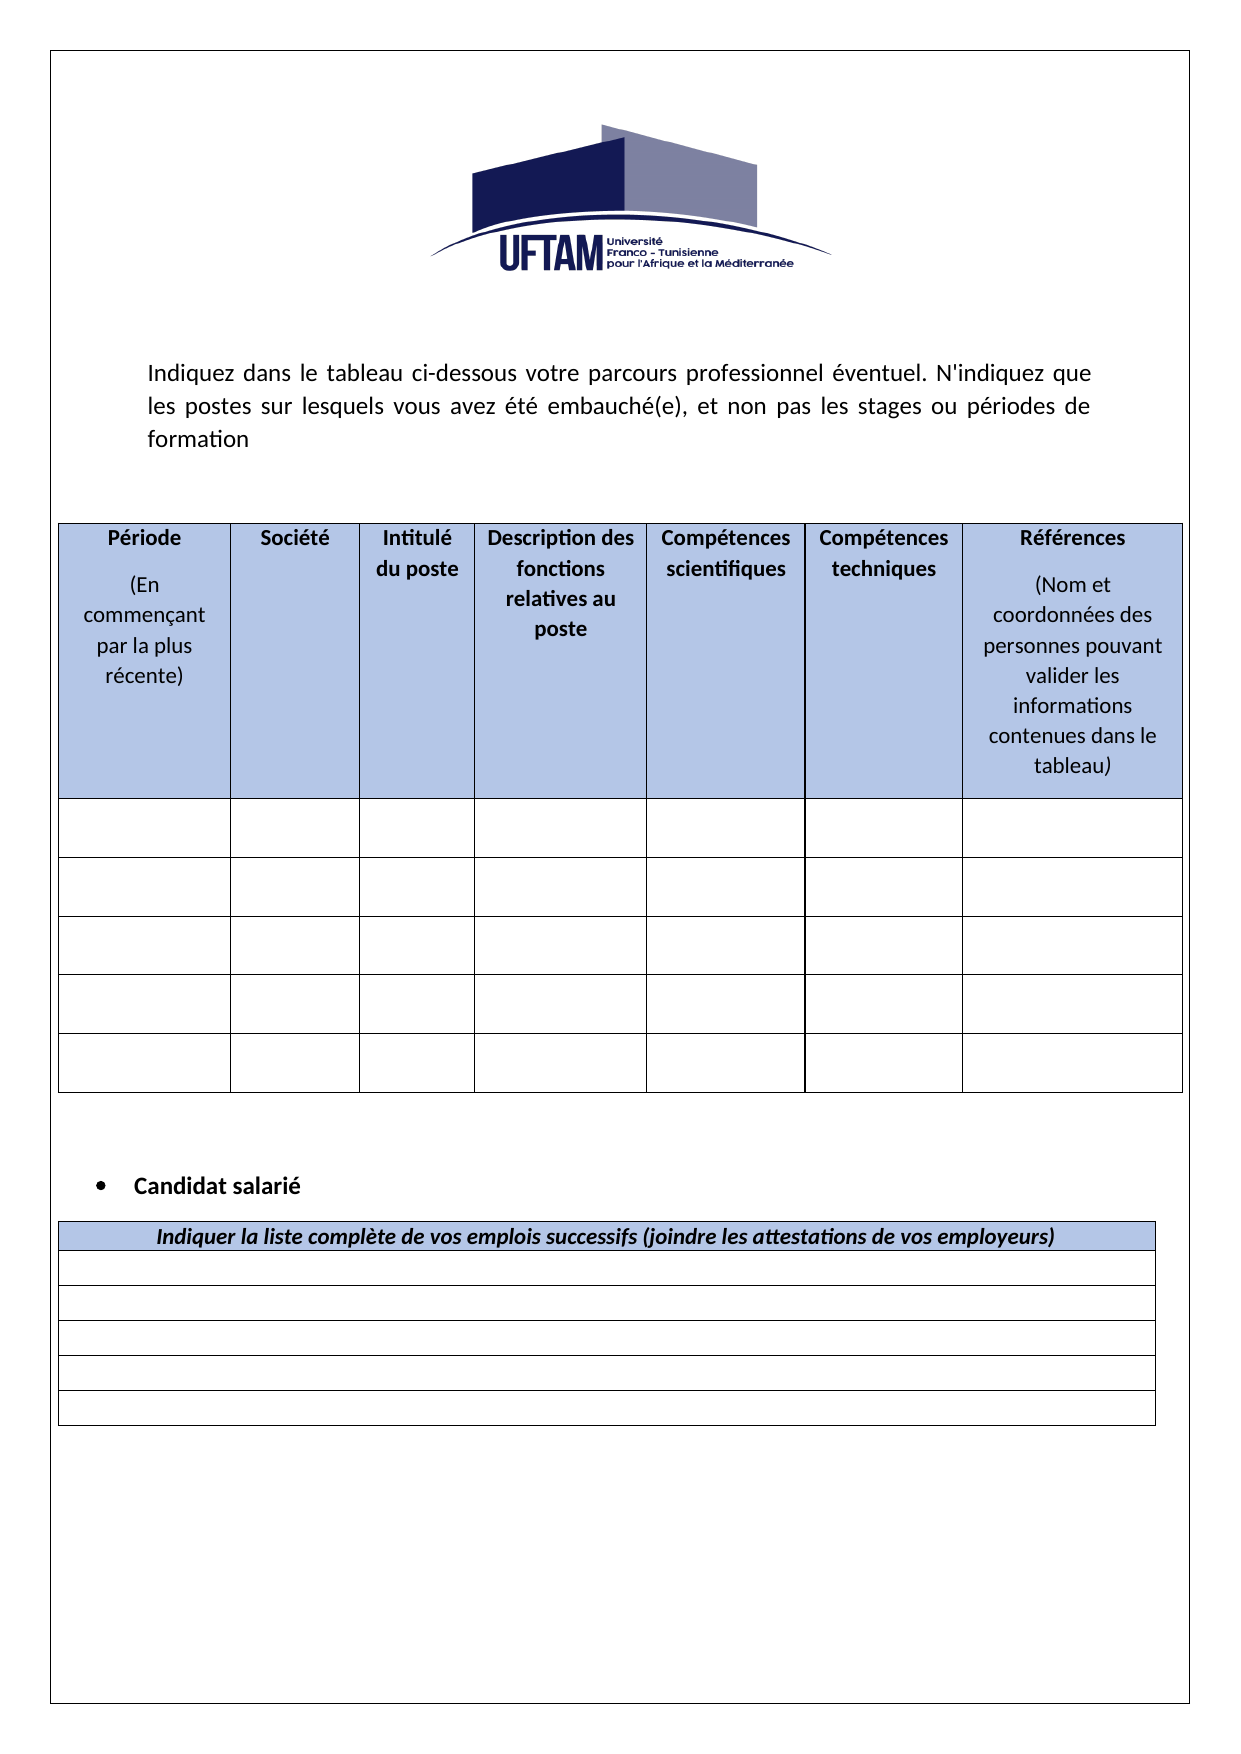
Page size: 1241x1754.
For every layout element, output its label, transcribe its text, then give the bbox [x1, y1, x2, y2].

table_cell [59, 799, 230, 857]
table_cell [963, 1034, 1182, 1092]
table_cell [59, 1391, 1155, 1425]
list Candidat salarié [96, 1170, 1181, 1201]
table_cell [647, 975, 804, 1033]
table_cell [647, 799, 804, 857]
table_header Références (Nom et coordonnées des personnes pouvant valider les informations contenues dans le tableau) [963, 524, 1182, 798]
table_cell [963, 917, 1182, 974]
table_header Société [231, 524, 359, 798]
table_cell [475, 799, 646, 857]
table_header Indiquer la liste complète de vos emplois successifs (joindre les attestations de vos employeurs) [59, 1222, 1155, 1250]
table_cell [59, 1356, 1155, 1390]
table_cell [59, 858, 230, 916]
text Indiquez dans le tableau ci-dessous votre parcours professionnel éventuel. N'indiquez que les postes sur lesquels vous avez été embauché(e), et non pas les stages ou périodes de formation [147, 357, 1093, 454]
table_cell [59, 1251, 1155, 1285]
table_cell [59, 917, 230, 974]
table_cell [806, 1034, 962, 1092]
table_header Compétences scientifiques [647, 524, 804, 798]
table_cell [475, 858, 646, 916]
table_cell [647, 1034, 804, 1092]
table_cell [360, 975, 474, 1033]
table_cell [806, 975, 962, 1033]
table_header Compétences techniques [806, 524, 962, 798]
table_cell [360, 799, 474, 857]
table_cell [360, 917, 474, 974]
table_cell [231, 975, 359, 1033]
table_cell [59, 1286, 1155, 1320]
table_cell [231, 917, 359, 974]
table_header Description des fonctions relatives au poste [475, 524, 646, 798]
table_header Intitulé du poste [360, 524, 474, 798]
table_cell [59, 1034, 230, 1092]
table_header Période (En commençant par la plus récente) [59, 524, 230, 798]
table_cell [59, 975, 230, 1033]
table_cell [647, 917, 804, 974]
table_cell [59, 1321, 1155, 1355]
table_cell [963, 799, 1182, 857]
table_cell [647, 858, 804, 916]
table_cell [231, 799, 359, 857]
table_cell [963, 858, 1182, 916]
table_cell [963, 975, 1182, 1033]
table_cell [806, 917, 962, 974]
table_cell [360, 1034, 474, 1092]
table_cell [231, 1034, 359, 1092]
table_cell [475, 975, 646, 1033]
table_cell [360, 858, 474, 916]
table_cell [806, 799, 962, 857]
table_cell [231, 858, 359, 916]
table_cell [475, 917, 646, 974]
table_cell [475, 1034, 646, 1092]
picture [389, 73, 851, 358]
table_cell [806, 858, 962, 916]
